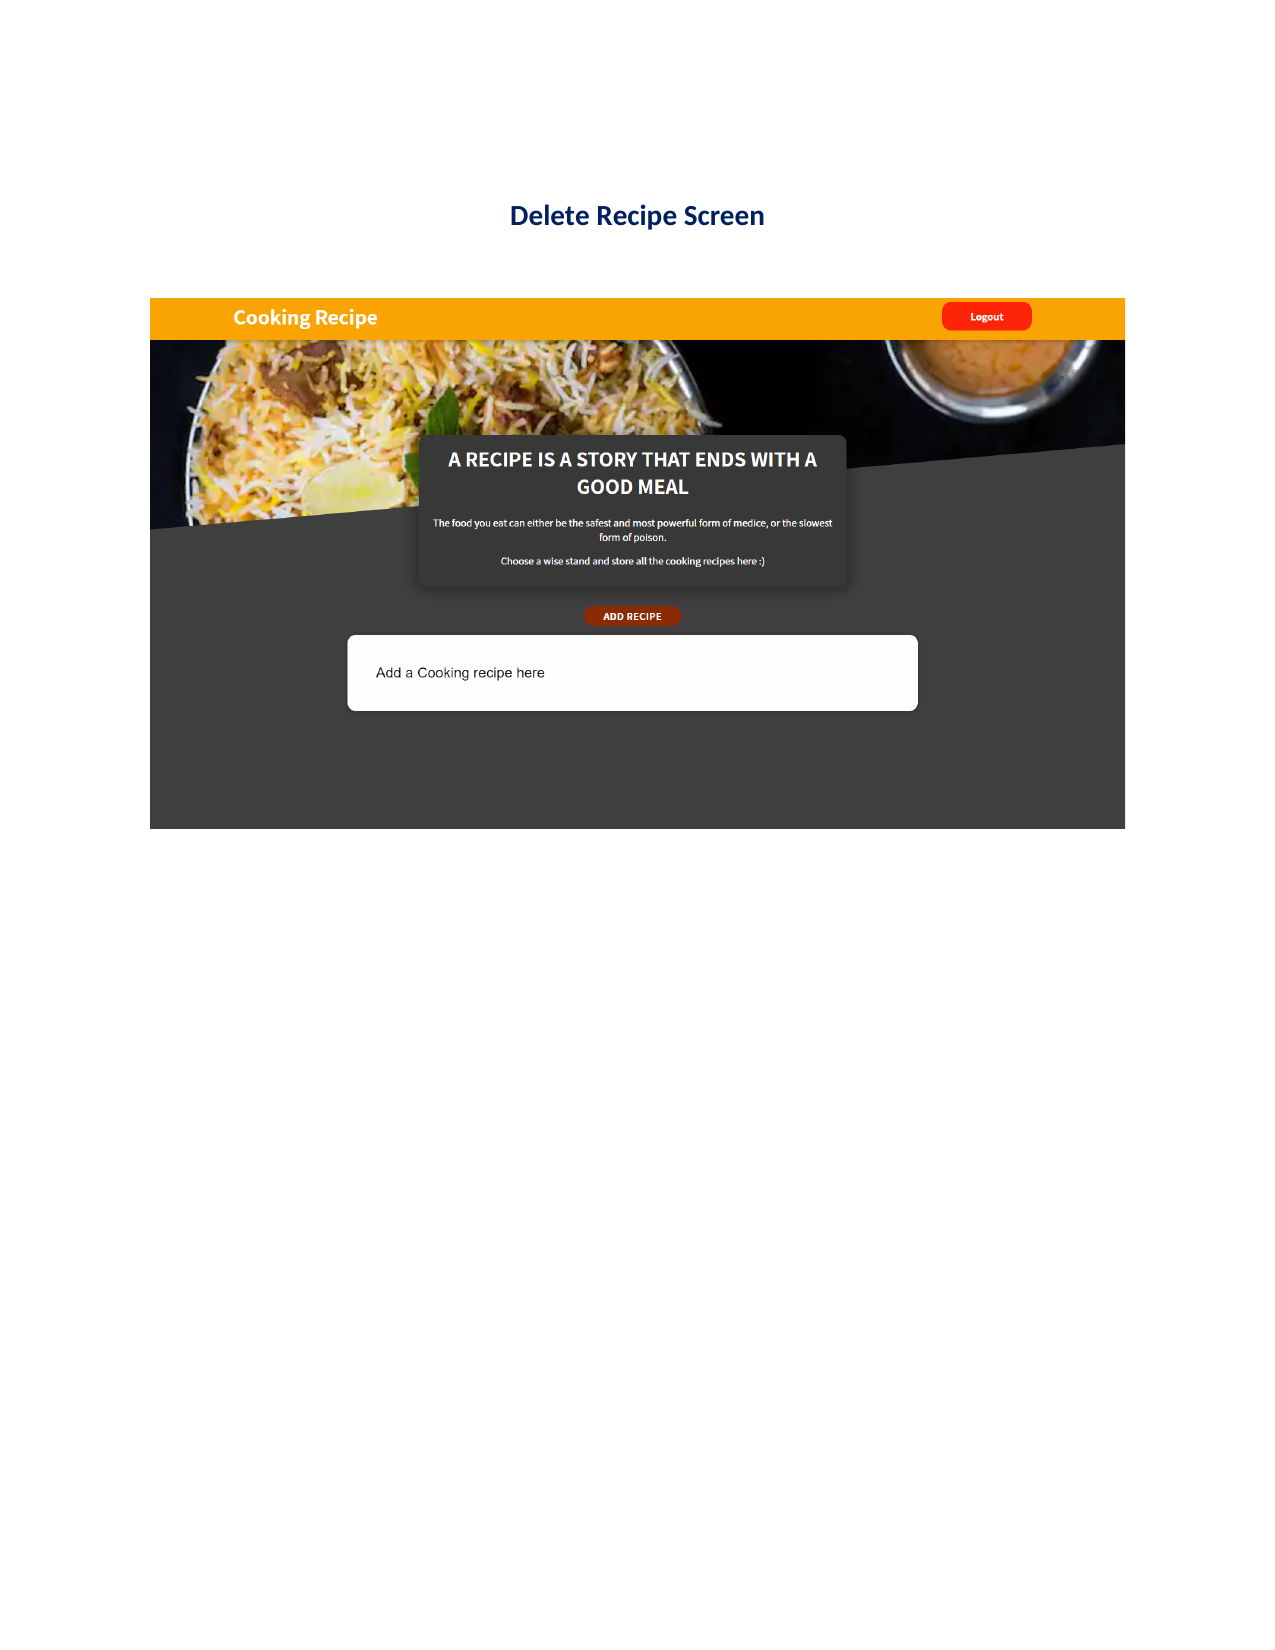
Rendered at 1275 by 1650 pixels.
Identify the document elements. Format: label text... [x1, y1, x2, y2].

text Delete Recipe Screen [150, 197, 1125, 232]
picture [150, 298, 1125, 829]
